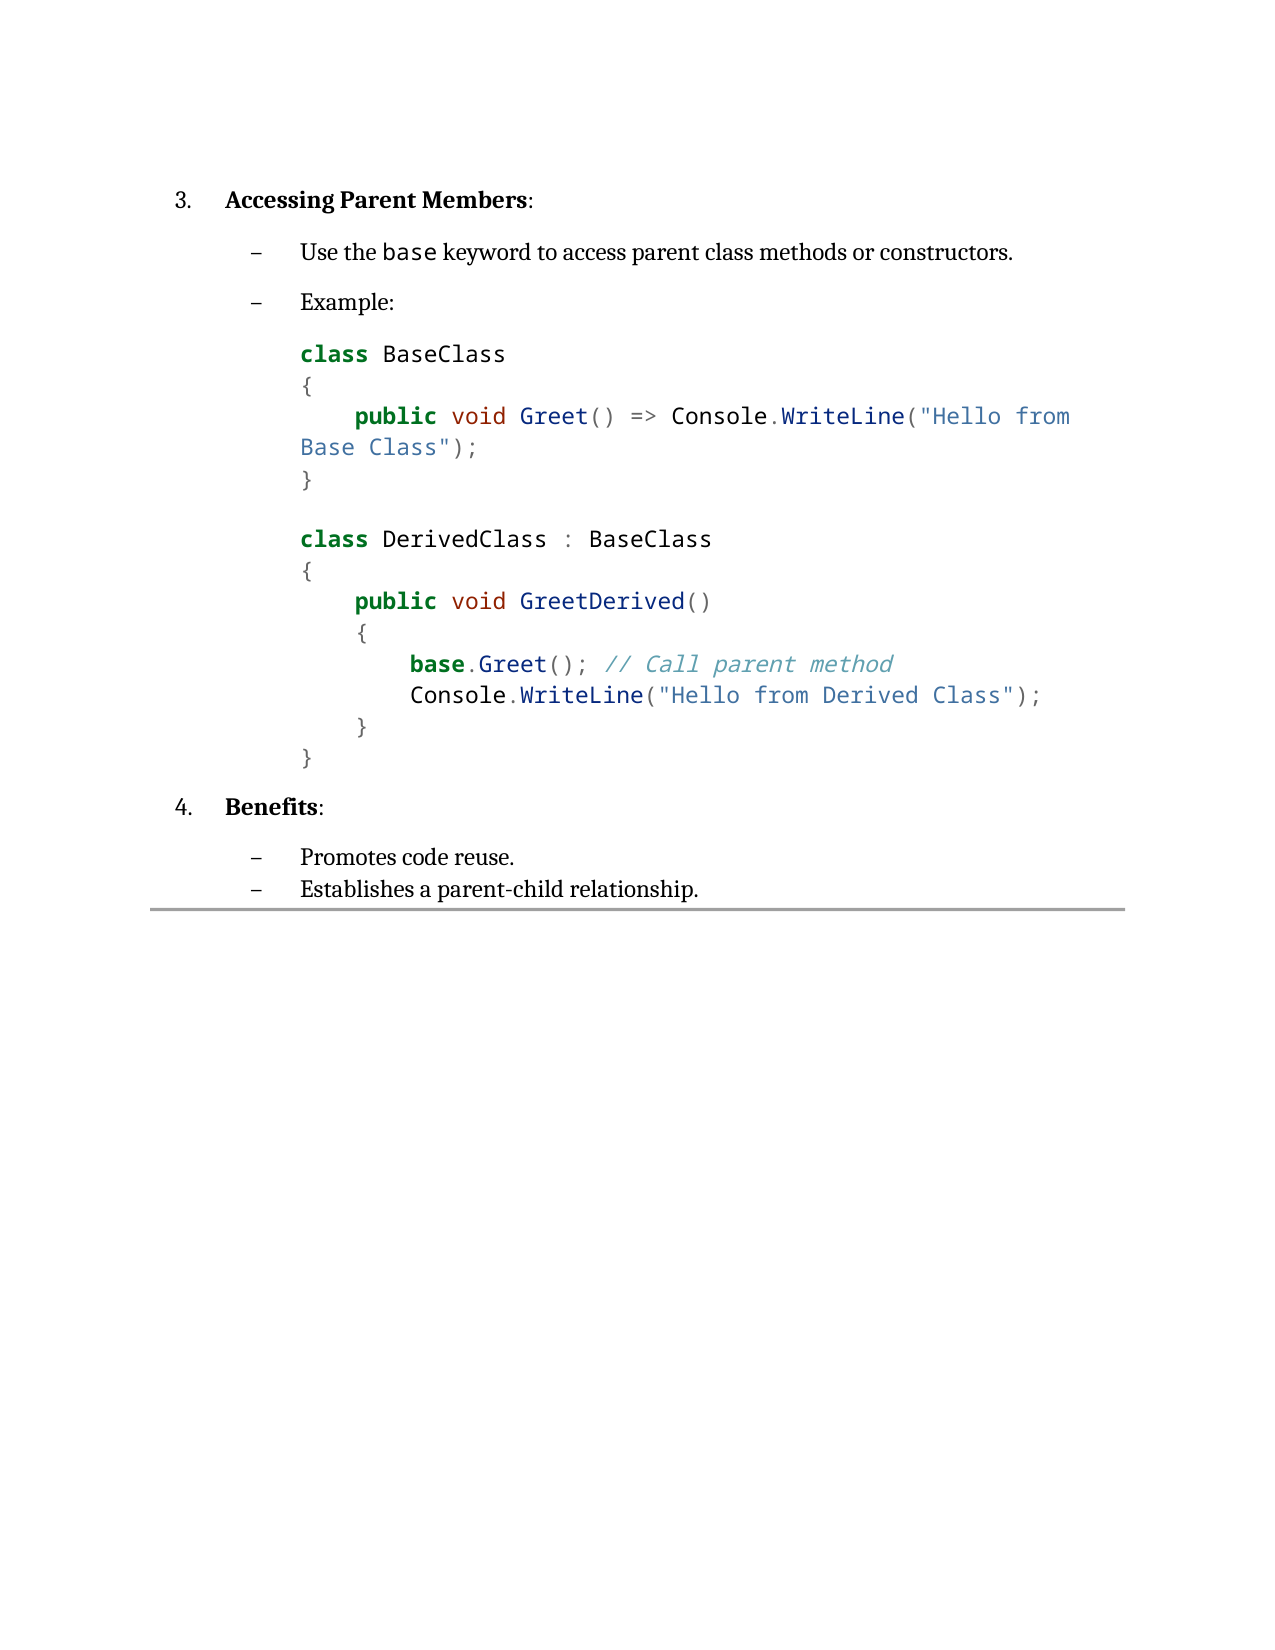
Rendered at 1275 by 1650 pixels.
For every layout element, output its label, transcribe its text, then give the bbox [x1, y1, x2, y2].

list Example: [250, 288, 1125, 317]
list Accessing Parent Members: [175, 186, 1125, 215]
list Use the base keyword to access parent class methods or constructors. [250, 236, 1125, 267]
list Establishes a parent-child relationship. [250, 875, 1125, 904]
list class BaseClass { public void Greet() => Console.WriteLine("Hello from Base Class"); } class DerivedClass : BaseClass { public void GreetDerived() { base.Greet(); // Call parent method Console.WriteLine("Hello from Derived Class"); } } [250, 337, 1125, 772]
list Benefits: [175, 793, 1125, 822]
list Promotes code reuse. [250, 843, 1125, 872]
